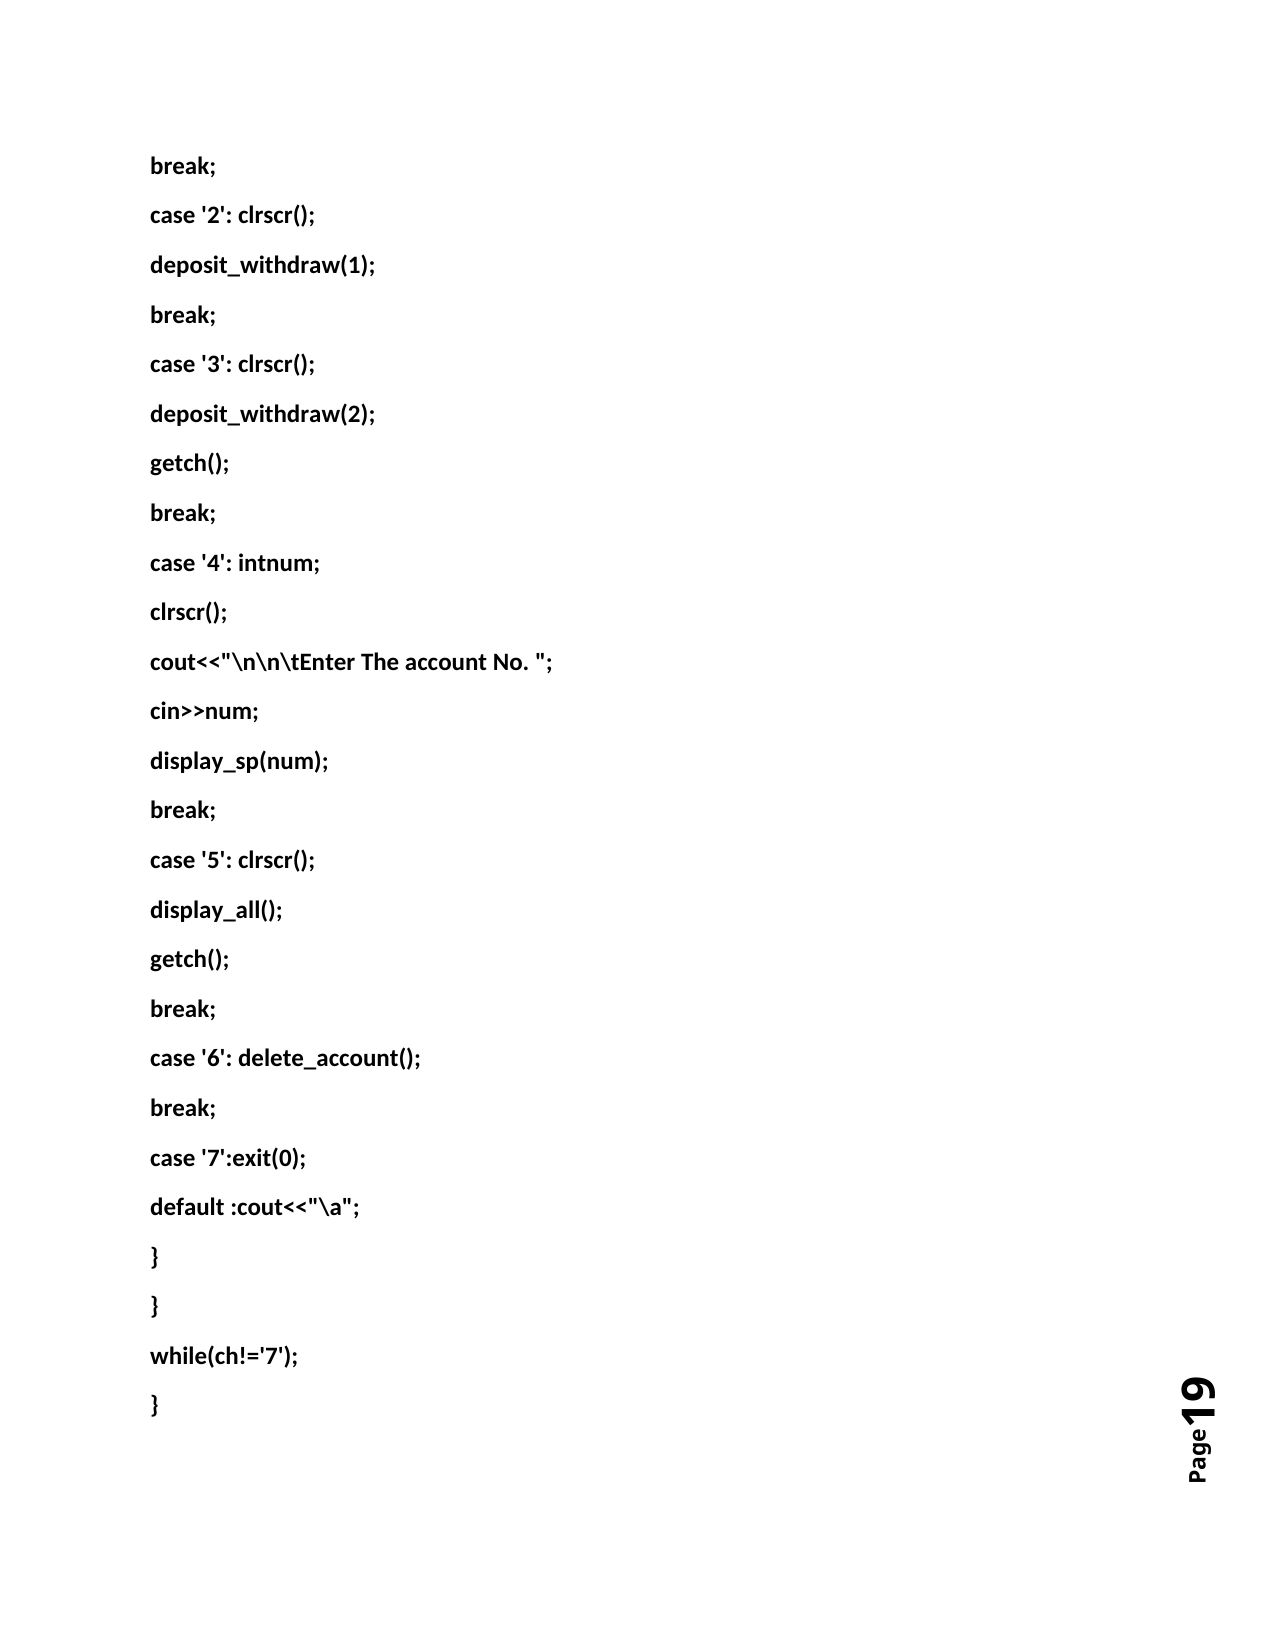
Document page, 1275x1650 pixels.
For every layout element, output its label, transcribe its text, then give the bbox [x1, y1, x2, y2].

text deposit_withdraw(2); [150, 398, 1125, 428]
text display_all(); [150, 894, 1125, 924]
text default :cout<<"\a"; [150, 1191, 1125, 1222]
text case '5': clrscr(); [150, 844, 1125, 875]
text break; [150, 150, 1125, 181]
text case '7':exit(0); [150, 1142, 1125, 1172]
text case '3': clrscr(); [150, 348, 1125, 379]
text } [150, 1389, 1125, 1420]
text case '2': clrscr(); [150, 199, 1125, 230]
text break; [150, 1092, 1125, 1123]
text getch(); [150, 447, 1125, 478]
text } [150, 1290, 1125, 1321]
text } [150, 1241, 1125, 1271]
text break; [150, 497, 1125, 528]
text cout<<"\n\n\tEnter The account No. "; [150, 646, 1125, 676]
text while(ch!='7'); [150, 1340, 1125, 1371]
text case '4': intnum; [150, 547, 1125, 577]
text break; [150, 794, 1125, 825]
text deposit_withdraw(1); [150, 249, 1125, 280]
text break; [150, 993, 1125, 1023]
text case '6': delete_account(); [150, 1042, 1125, 1073]
text break; [150, 299, 1125, 329]
text cin>>num; [150, 695, 1125, 726]
text getch(); [150, 943, 1125, 974]
text clrscr(); [150, 596, 1125, 627]
text display_sp(num); [150, 745, 1125, 776]
